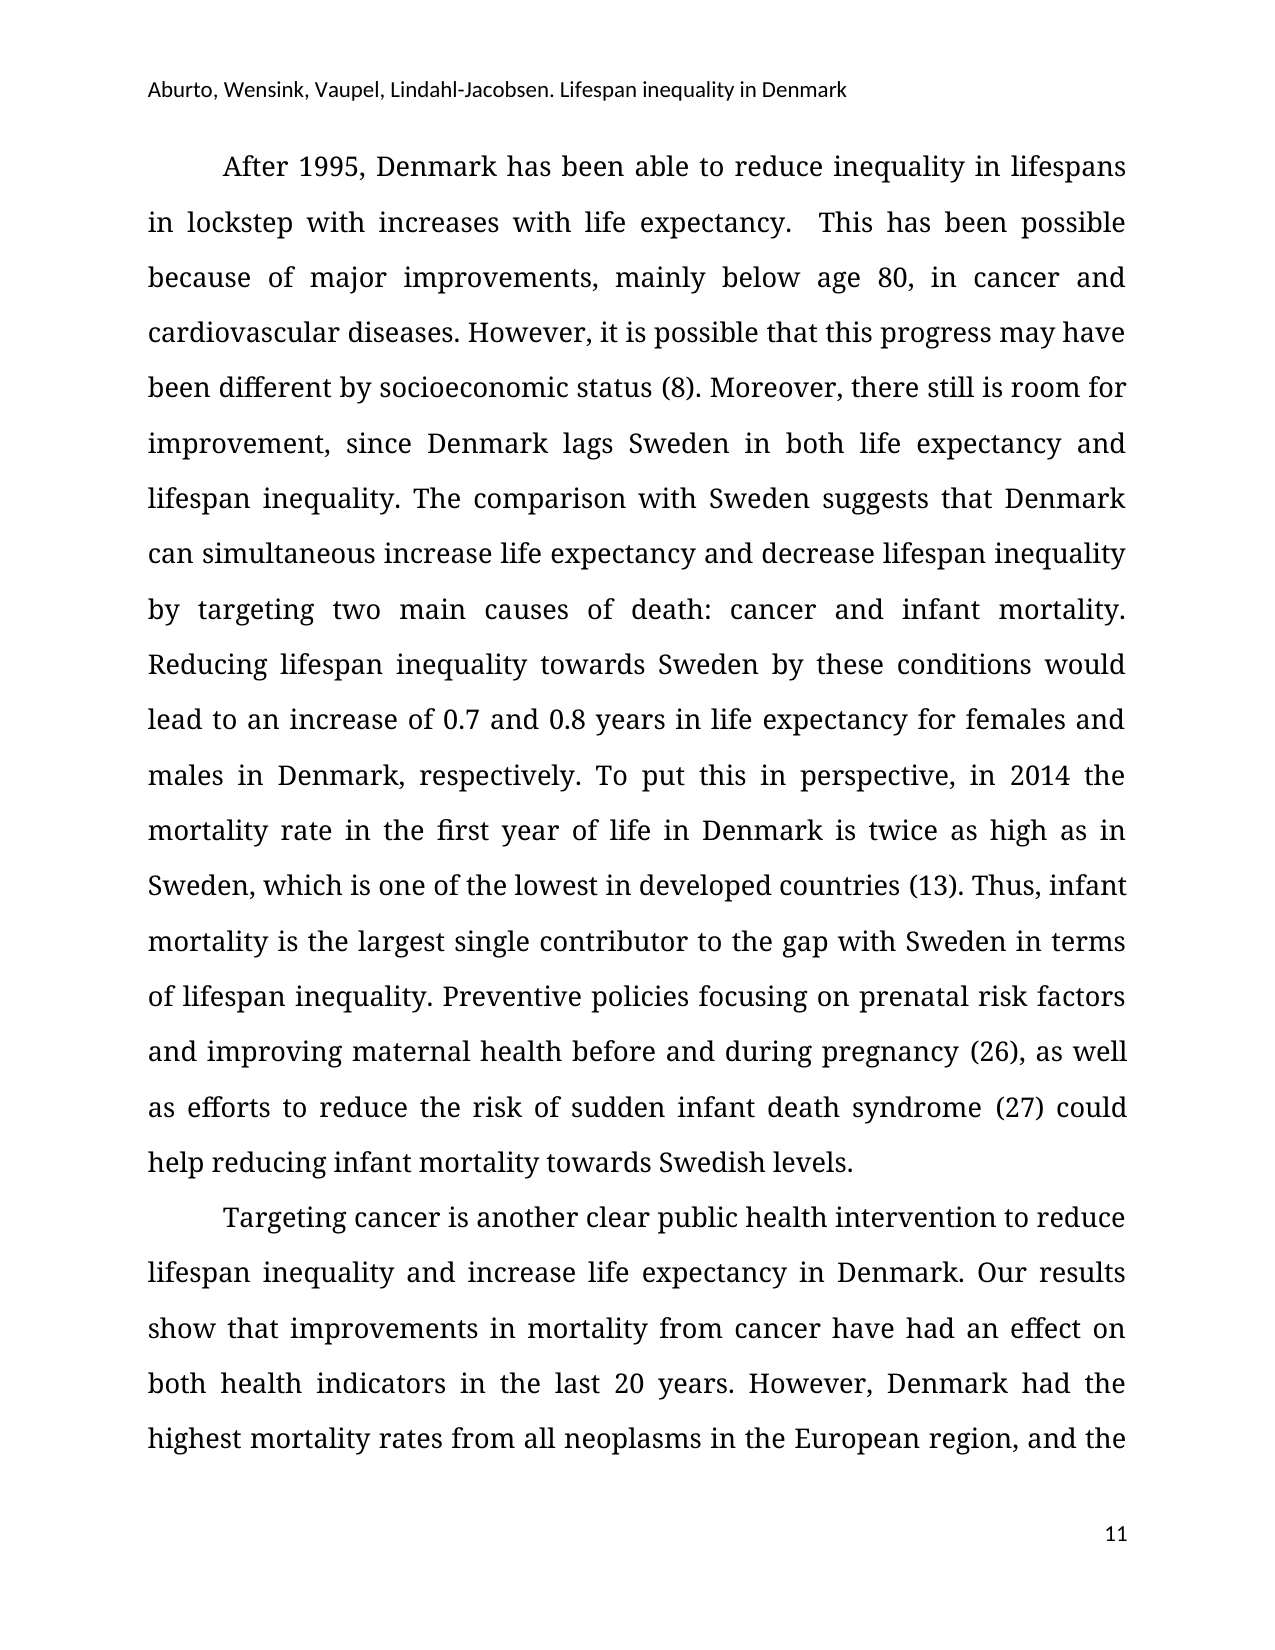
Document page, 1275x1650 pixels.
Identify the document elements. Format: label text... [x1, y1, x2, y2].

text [148, 1199, 1127, 1457]
text After 1995, Denmark has been able to reduce inequality in lifespans in lockstep with increases with life expectancy. This has been possible because of major improvements, mainly below age 80, in cancer and cardiovascular diseases. However, it is possible that this progress may have been different by socioeconomic status (8). Moreover, there still is room for improvement, since Denmark lags Sweden in both life expectancy and lifespan inequality. The comparison with Sweden suggests that Denmark can simultaneous increase life expectancy and decrease lifespan inequality by targeting two main causes of death: cancer and infant mortality. Reducing lifespan inequality towards Sweden by these conditions would lead to an increase of 0.7 and 0.8 years in life expectancy for females and males in Denmark, respectively. To put this in perspective, in 2014 the mortality rate in the first year of life in Denmark is twice as high as in Sweden, which is one of the lowest in developed countries (13). Thus, infant mortality is the largest single contributor to the gap with Sweden in terms of lifespan inequality. Preventive policies focusing on prenatal risk factors and improving maternal health before and during pregnancy (26), as well as efforts to reduce the risk of sudden infant death syndrome (27) could help reducing infant mortality towards Swedish levels. [148, 148, 1127, 1180]
